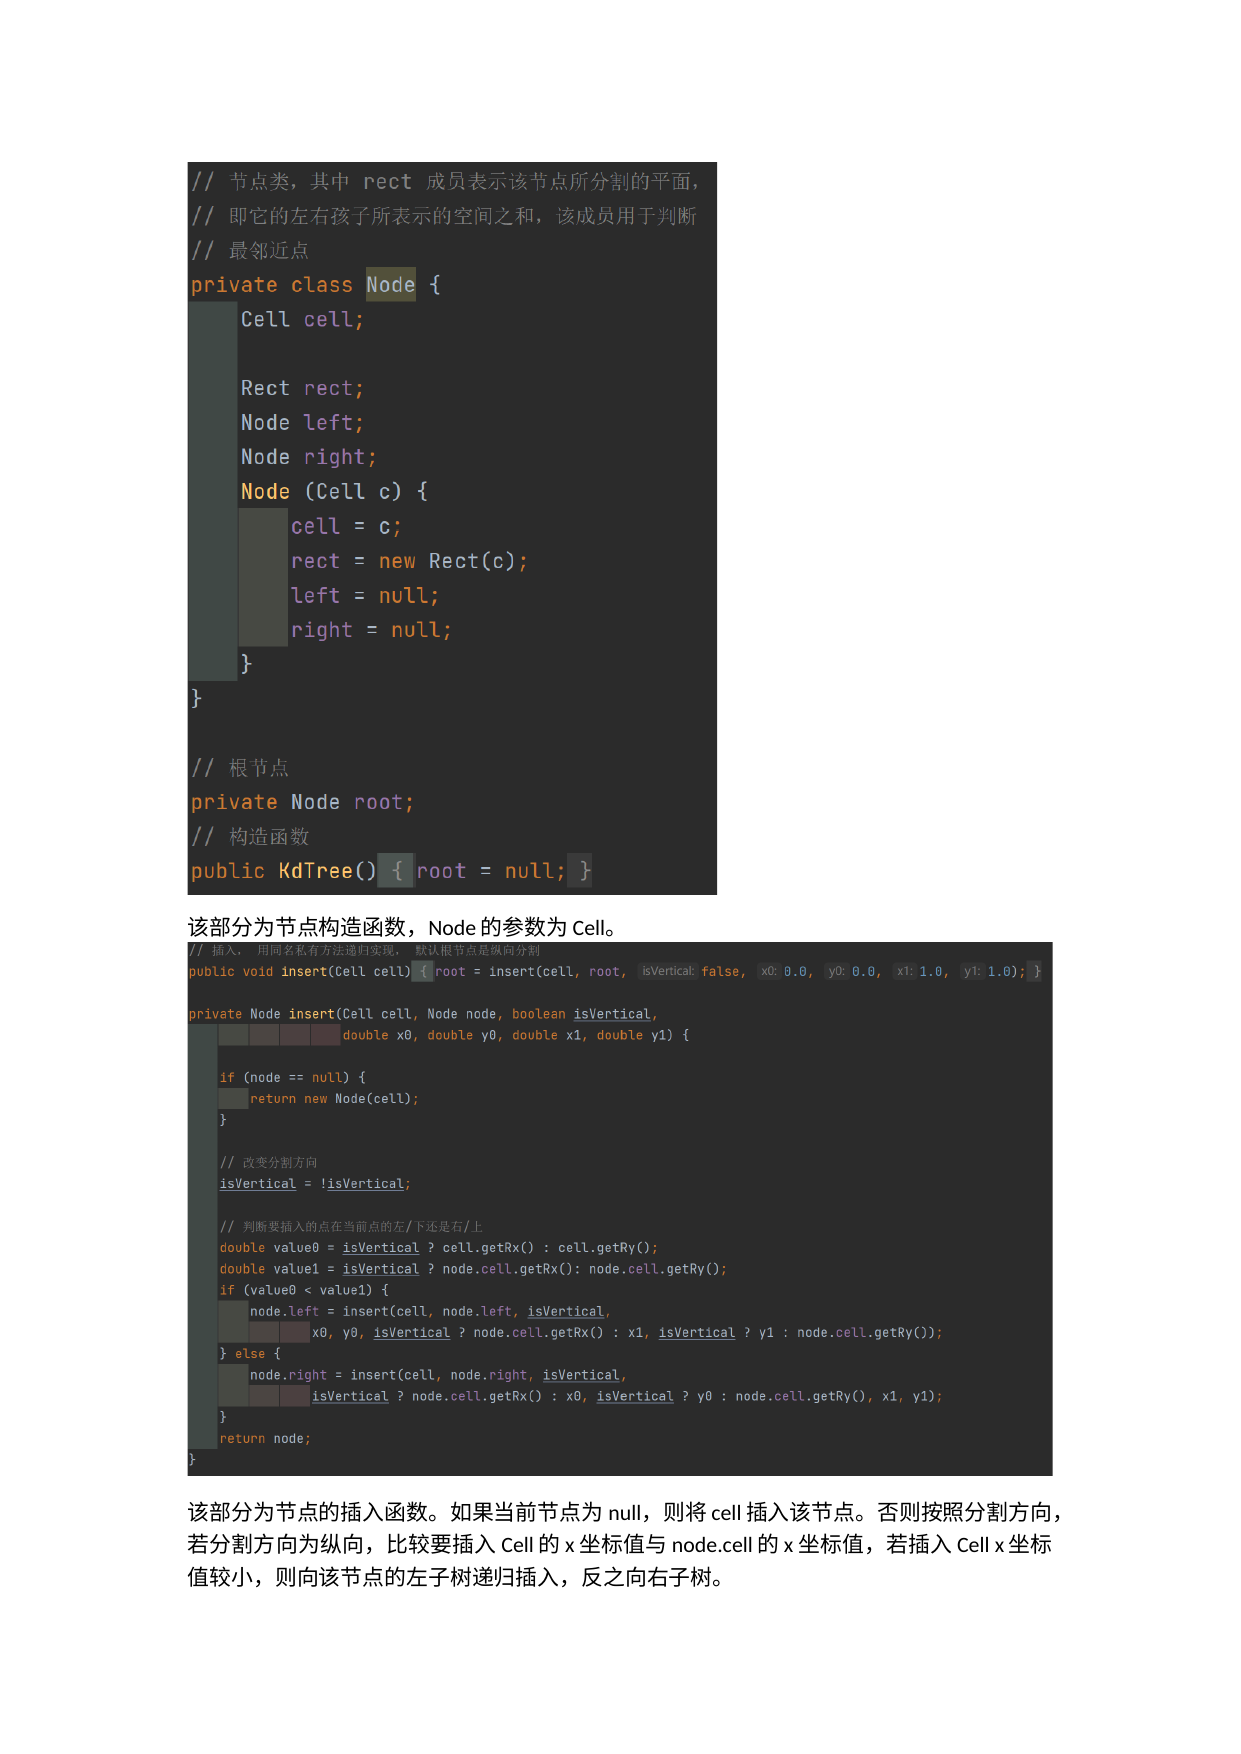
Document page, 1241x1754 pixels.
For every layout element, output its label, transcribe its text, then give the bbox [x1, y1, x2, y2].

picture [187, 162, 718, 895]
text 该部分为节点的插入函数。如果当前节点为null，则将cell插入该节点。否则按照分割方向，若分割方向为纵向，比较要插入Cell的x坐标值与node.cell的x坐标值，若插入Cell x坐标值较小，则向该节点的左子树递归插入，反之向右子树。 [187, 1494, 1053, 1592]
text 该部分为节点构造函数，Node的参数为Cell。 [187, 909, 1053, 942]
picture [187, 942, 1053, 1476]
